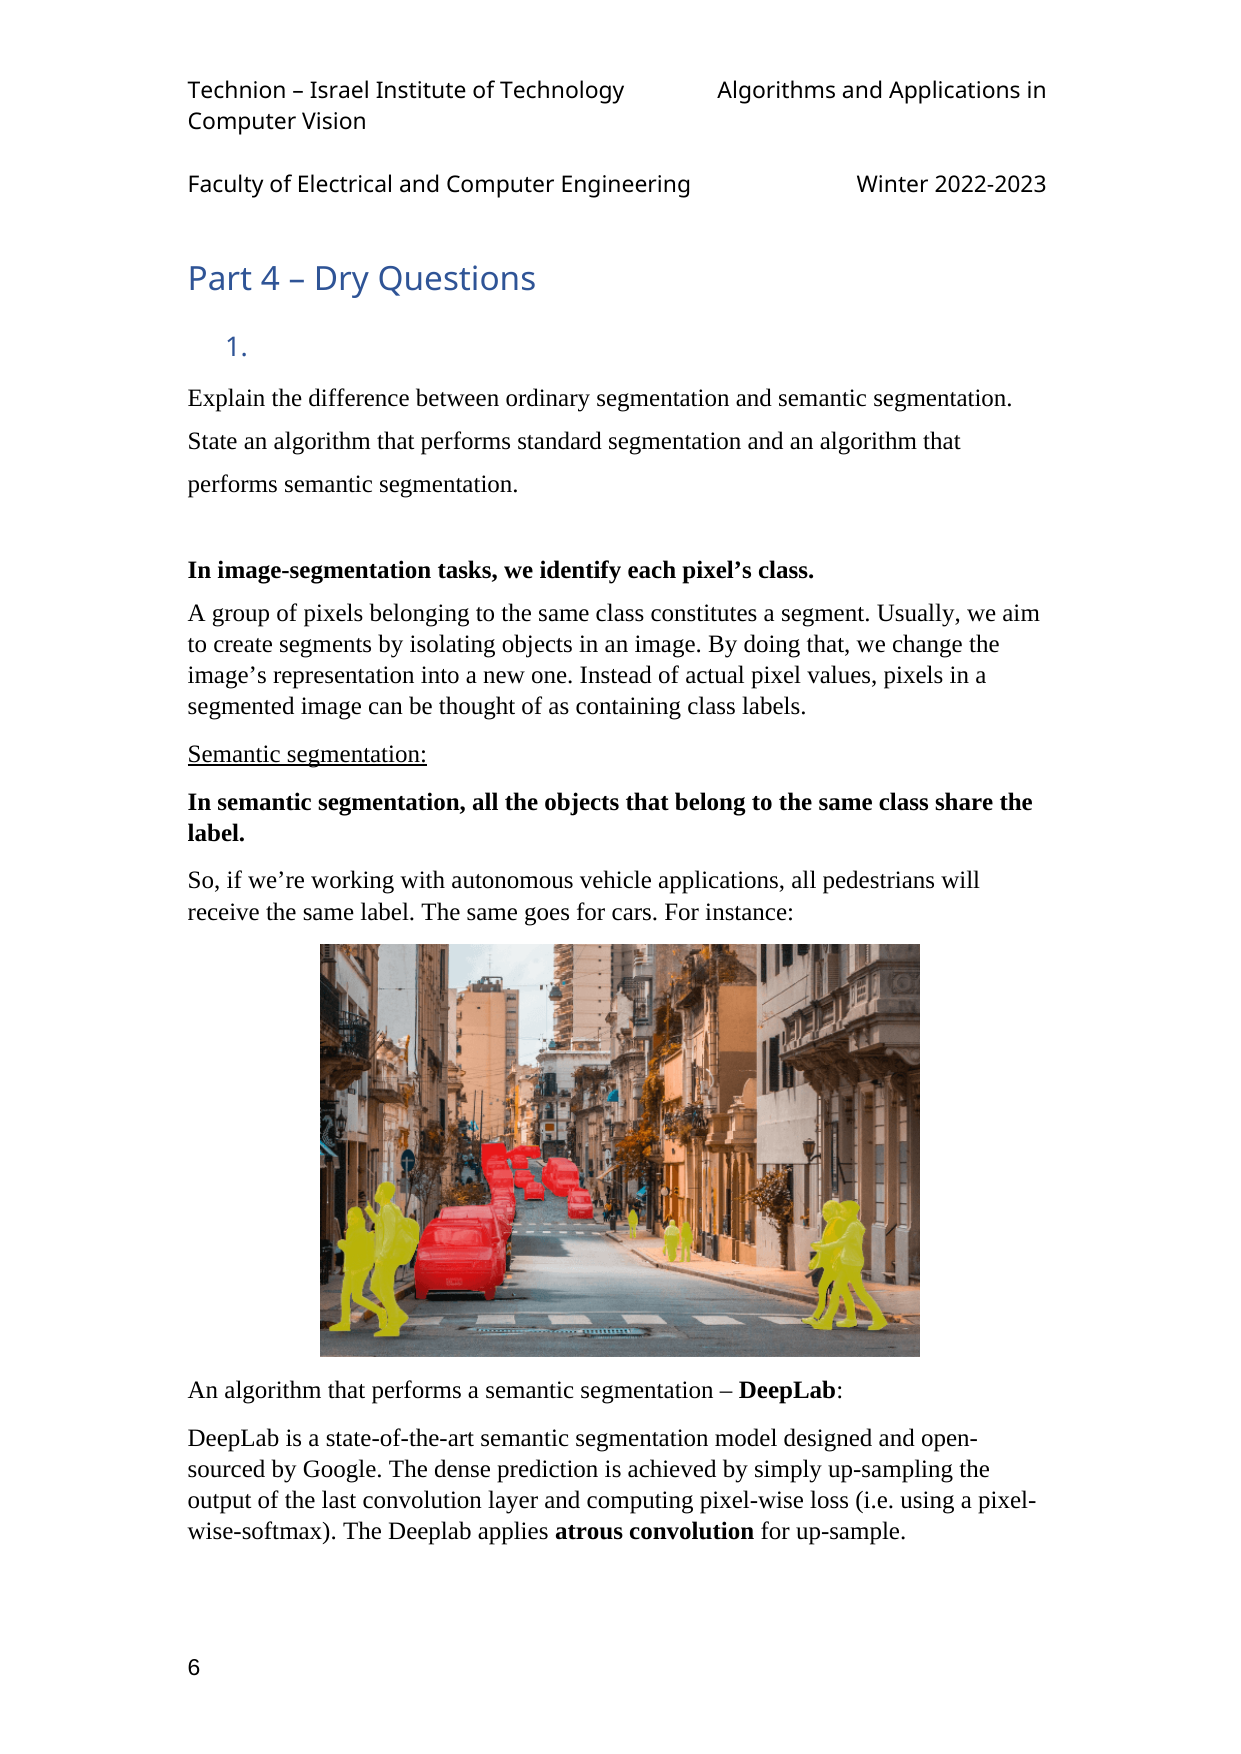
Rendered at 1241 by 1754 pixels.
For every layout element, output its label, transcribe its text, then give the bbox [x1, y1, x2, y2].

picture [320, 944, 920, 1357]
text A group of pixels belonging to the same class constitutes a segment. Usually, we aim to create segments by isolating objects in an image. By doing that, we change the image’s representation into a new one. Instead of actual pixel values, pixels in a segmented image can be thought of as containing class labels. [187, 598, 1053, 720]
text In image-segmentation tasks, we identify each pixel’s class. [187, 555, 1053, 584]
text Semantic segmentation: [187, 739, 1053, 768]
text So, if we’re working with autonomous vehicle applications, all pedestrians will receive the same label. The same goes for cars. For instance: [187, 866, 1053, 925]
text An algorithm that performs a semantic segmentation – DeepLab: [187, 1376, 1053, 1404]
subtitle Part 4 – Dry Questions [187, 255, 1053, 300]
text DeepLab is a state-of-the-art semantic segmentation model designed and open-sourced by Google. The dense prediction is achieved by simply up-sampling the output of the last convolution layer and computing pixel-wise loss (i.e. using a pixel-wise-softmax). The Deeplab applies atrous convolution for up-sample. [187, 1423, 1053, 1545]
text In semantic segmentation, all the objects that belong to the same class share the label. [187, 787, 1053, 847]
text Explain the difference between ordinary segmentation and semantic segmentation. State an algorithm that performs standard segmentation and an algorithm that performs semantic segmentation. [187, 383, 1053, 498]
